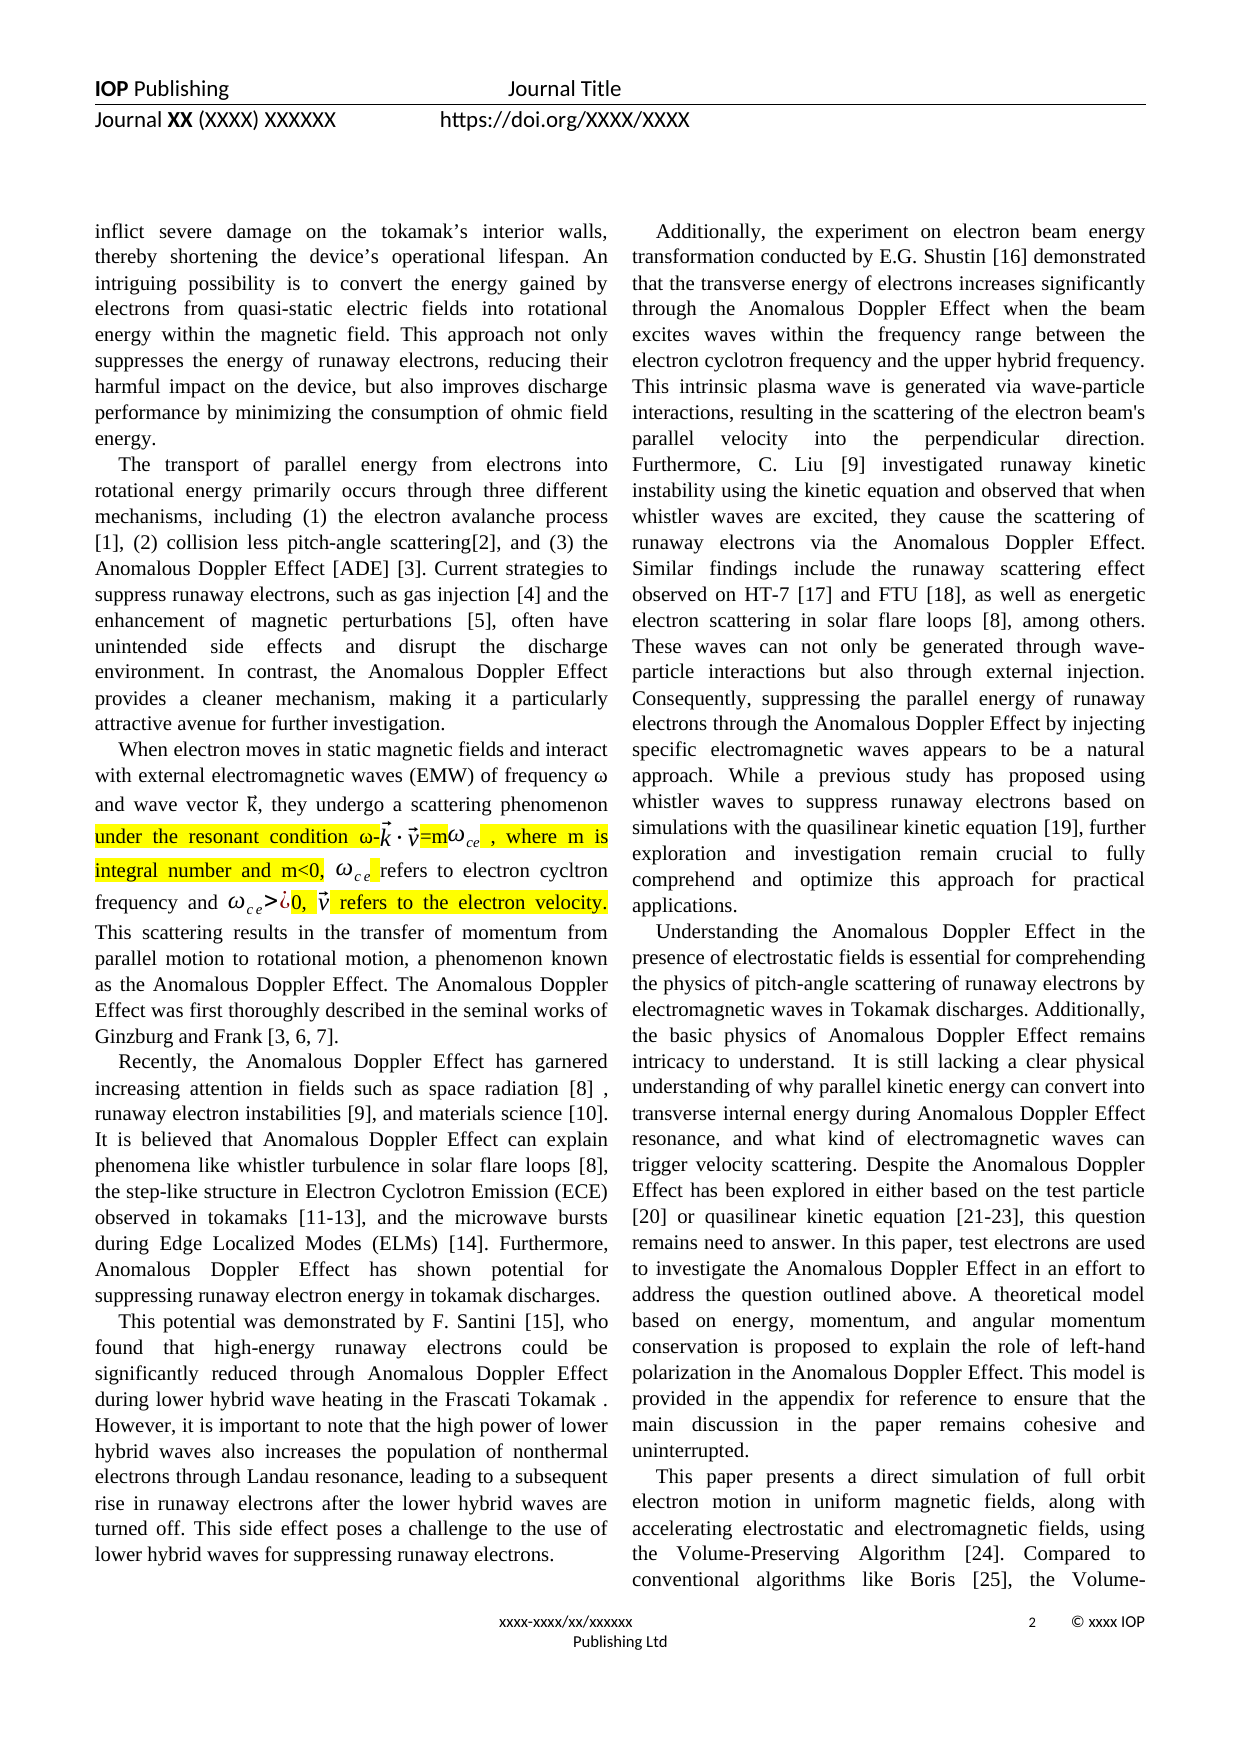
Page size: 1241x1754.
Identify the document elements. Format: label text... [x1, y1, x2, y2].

text When electron moves in static magnetic fields and interact with external electromagnetic waves (EMW) of frequency ω and wave vector k⃗, they undergo a scattering phenomenon under the resonant condition ω-=m , where m is integral number and m<0, refers to electron cycltron frequency and 0, refers to the electron velocity. This scattering results in the transfer of momentum from parallel motion to rotational motion, a phenomenon known as the Anomalous Doppler Effect. The Anomalous Doppler Effect was first thoroughly described in the seminal works of Ginzburg and Frank [3, 6, 7]. [94, 737, 608, 1048]
text Additionally, the experiment on electron beam energy transformation conducted by E.G. Shustin [16] demonstrated that the transverse energy of electrons increases significantly through the Anomalous Doppler Effect when the beam excites waves within the frequency range between the electron cyclotron frequency and the upper hybrid frequency. This intrinsic plasma wave is generated via wave-particle interactions, resulting in the scattering of the electron beam's parallel velocity into the perpendicular direction. Furthermore, C. Liu [9] investigated runaway kinetic instability using the kinetic equation and observed that when whistler waves are excited, they cause the scattering of runaway electrons via the Anomalous Doppler Effect. Similar findings include the runaway scattering effect observed on HT-7 [17] and FTU [18], as well as energetic electron scattering in solar flare loops [8], among others. These waves can not only be generated through wave-particle interactions but also through external injection. Consequently, suppressing the parallel energy of runaway electrons through the Anomalous Doppler Effect by injecting specific electromagnetic waves appears to be a natural approach. While a previous study has proposed using whistler waves to suppress runaway electrons based on simulations with the quasilinear kinetic equation [19], further exploration and investigation remain crucial to fully comprehend and optimize this approach for practical applications. [632, 218, 1146, 917]
text This potential was demonstrated by F. Santini [15], who found that high-energy runaway electrons could be significantly reduced through Anomalous Doppler Effect during lower hybrid wave heating in the Frascati Tokamak . However, it is important to note that the high power of lower hybrid waves also increases the population of nonthermal electrons through Landau resonance, leading to a subsequent rise in runaway electrons after the lower hybrid waves are turned off. This side effect poses a challenge to the use of lower hybrid waves for suppressing runaway electrons. [94, 1309, 608, 1566]
text Understanding the Anomalous Doppler Effect in the presence of electrostatic fields is essential for comprehending the physics of pitch-angle scattering of runaway electrons by electromagnetic waves in Tokamak discharges. Additionally, the basic physics of Anomalous Doppler Effect remains intricacy to understand. It is still lacking a clear physical understanding of why parallel kinetic energy can convert into transverse internal energy during Anomalous Doppler Effect resonance, and what kind of electromagnetic waves can trigger velocity scattering. Despite the Anomalous Doppler Effect has been explored in either based on the test particle [20] or quasilinear kinetic equation [21-23], this question remains need to answer. In this paper, test electrons are used to investigate the Anomalous Doppler Effect in an effort to address the question outlined above. A theoretical model based on energy, momentum, and angular momentum conservation is proposed to explain the role of left-hand polarization in the Anomalous Doppler Effect. This model is provided in the appendix for reference to ensure that the main discussion in the paper remains cohesive and uninterrupted. [632, 919, 1146, 1462]
text Recently, the Anomalous Doppler Effect has garnered increasing attention in fields such as space radiation [8] , runaway electron instabilities [9], and materials science [10]. It is believed that Anomalous Doppler Effect can explain phenomena like whistler turbulence in solar flare loops [8], the step-like structure in Electron Cyclotron Emission (ECE) observed in tokamaks [11-13], and the microwave bursts during Edge Localized Modes (ELMs) [14]. Furthermore, Anomalous Doppler Effect has shown potential for suppressing runaway electron energy in tokamak discharges. [94, 1049, 608, 1307]
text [94, 218, 608, 450]
text The transport of parallel energy from electrons into rotational energy primarily occurs through three different mechanisms, including (1) the electron avalanche process [1], (2) collision less pitch-angle scattering[2], and (3) the Anomalous Doppler Effect [ADE] [3]. Current strategies to suppress runaway electrons, such as gas injection [4] and the enhancement of magnetic perturbations [5], often have unintended side effects and disrupt the discharge environment. In contrast, the Anomalous Doppler Effect provides a cleaner mechanism, making it a particularly attractive avenue for further investigation. [94, 452, 608, 735]
